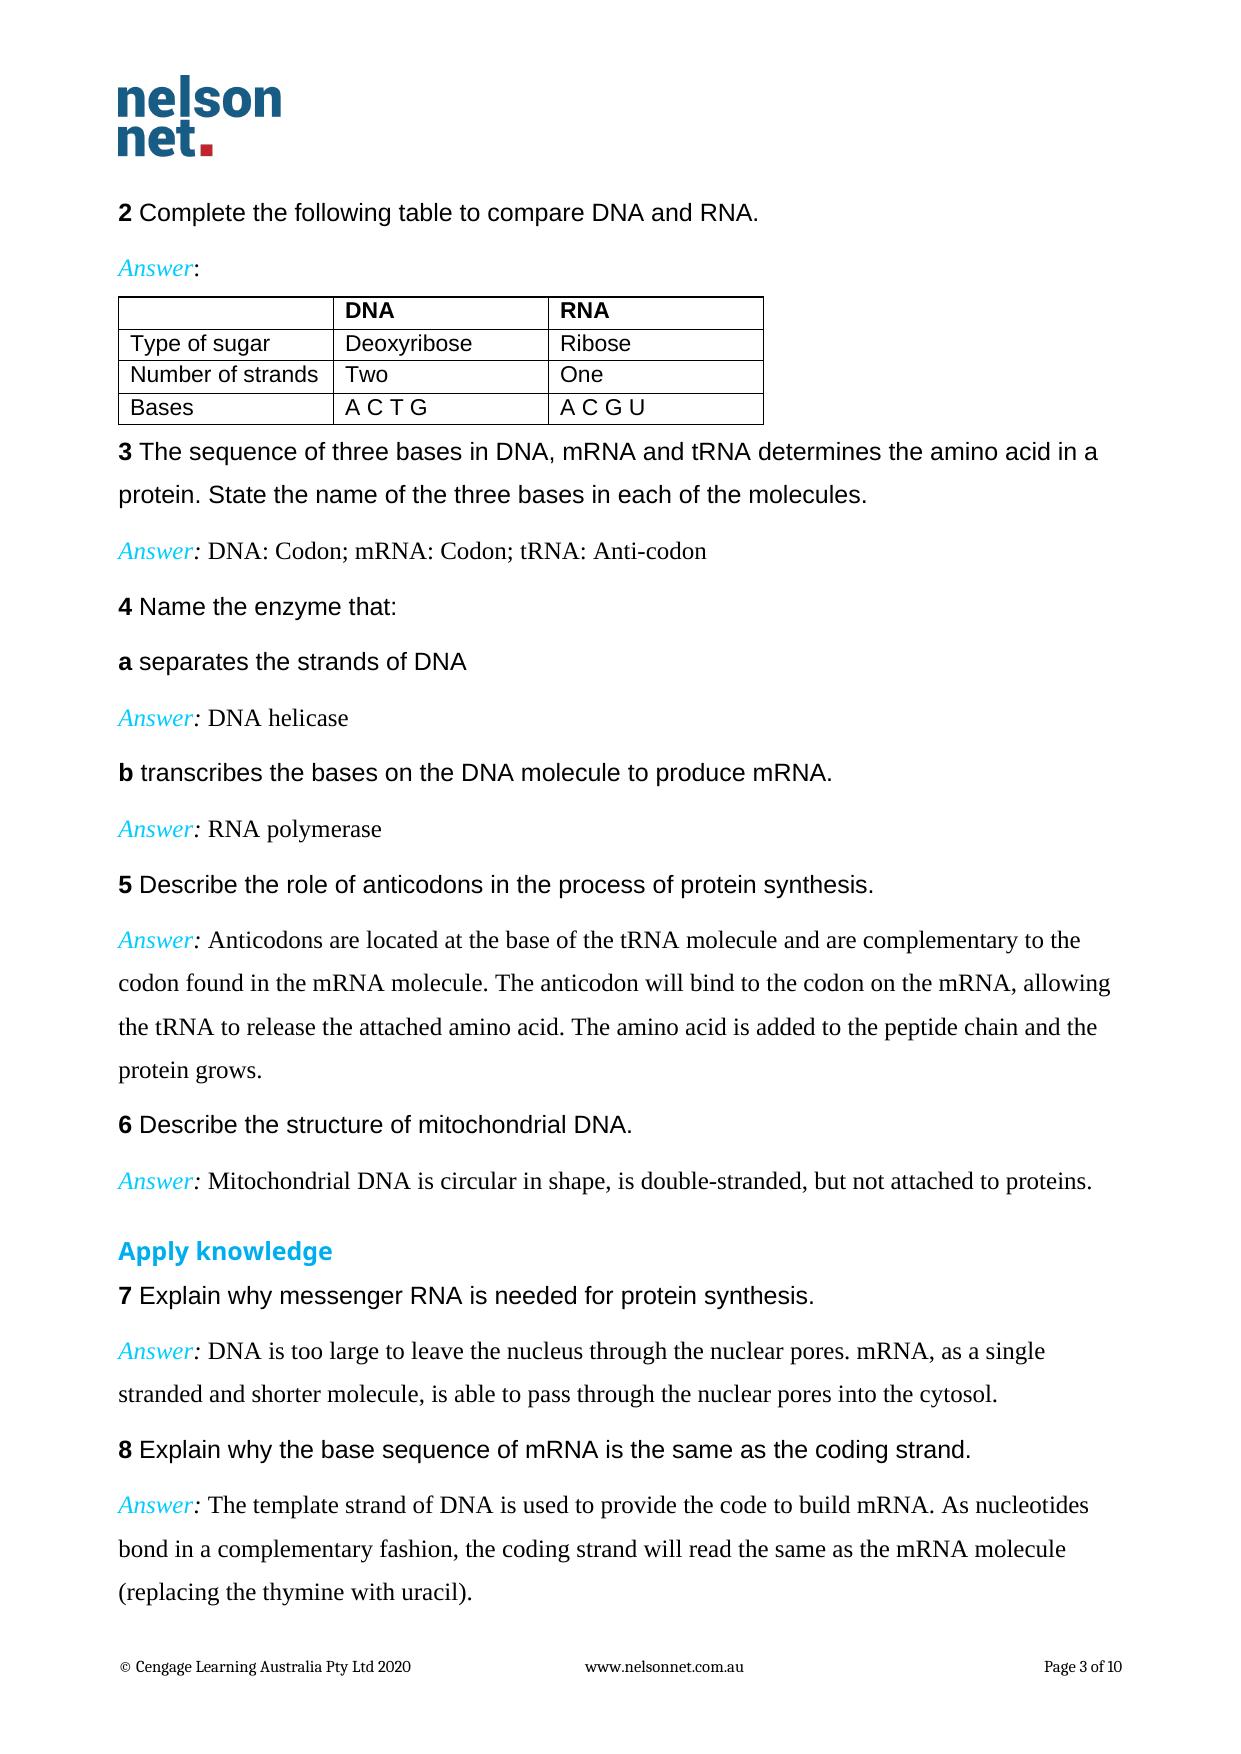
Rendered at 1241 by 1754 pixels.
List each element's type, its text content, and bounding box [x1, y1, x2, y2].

text 4 Name the enzyme that: [118, 592, 1122, 620]
table_cell Number of strands [119, 361, 333, 392]
table_header RNA [549, 298, 763, 329]
text 8 Explain why the base sequence of mRNA is the same as the coding strand. [118, 1435, 1122, 1464]
text 5 Describe the role of anticodons in the process of protein synthesis. [118, 870, 1122, 898]
text 2 Complete the following table to compare DNA and RNA. [118, 198, 1122, 226]
table_cell Ribose [549, 330, 763, 360]
text b transcribes the bases on the DNA molecule to produce mRNA. [118, 758, 1122, 787]
table_cell One [549, 361, 763, 392]
table_header DNA [334, 298, 548, 329]
picture [118, 75, 281, 157]
table_cell Bases [119, 394, 333, 424]
text Answer: [118, 253, 1122, 282]
text Answer: DNA: Codon; mRNA: Codon; tRNA: Anti-codon [118, 536, 1122, 565]
table_cell Type of sugar [119, 330, 333, 360]
text a separates the strands of DNA [118, 647, 1122, 676]
text 3 The sequence of three bases in DNA, mRNA and tRNA determines the amino acid in a protein. State the name of the three bases in each of the molecules. [118, 437, 1122, 509]
text Answer: The template strand of DNA is used to provide the code to build mRNA. As nucleotides bond in a complementary fashion, the coding strand will read the same as the mRNA molecule (replacing the thymine with uracil). [118, 1491, 1122, 1606]
text Answer: Anticodons are located at the base of the tRNA molecule and are complementary to the codon found in the mRNA molecule. The anticodon will bind to the codon on the mRNA, allowing the tRNA to release the attached amino acid. The amino acid is added to the peptide chain and the protein grows. [118, 925, 1122, 1083]
text Apply knowledge [118, 1234, 1122, 1268]
table_cell A C G U [549, 394, 763, 424]
table_cell A C T G [334, 394, 548, 424]
text 6 Describe the structure of mitochondrial DNA. [118, 1110, 1122, 1139]
text 7 Explain why messenger RNA is needed for protein synthesis. [118, 1281, 1122, 1309]
text Answer: RNA polymerase [118, 814, 1122, 843]
text Answer: DNA helicase [118, 703, 1122, 732]
table_header [119, 298, 333, 329]
text Answer: DNA is too large to leave the nucleus through the nuclear pores. mRNA, as a single stranded and shorter molecule, is able to pass through the nuclear pores into the cytosol. [118, 1336, 1122, 1408]
text Answer: Mitochondrial DNA is circular in shape, is double-stranded, but not attached to proteins. [118, 1166, 1122, 1195]
table_cell Two [334, 361, 548, 392]
table_cell Deoxyribose [334, 330, 548, 360]
